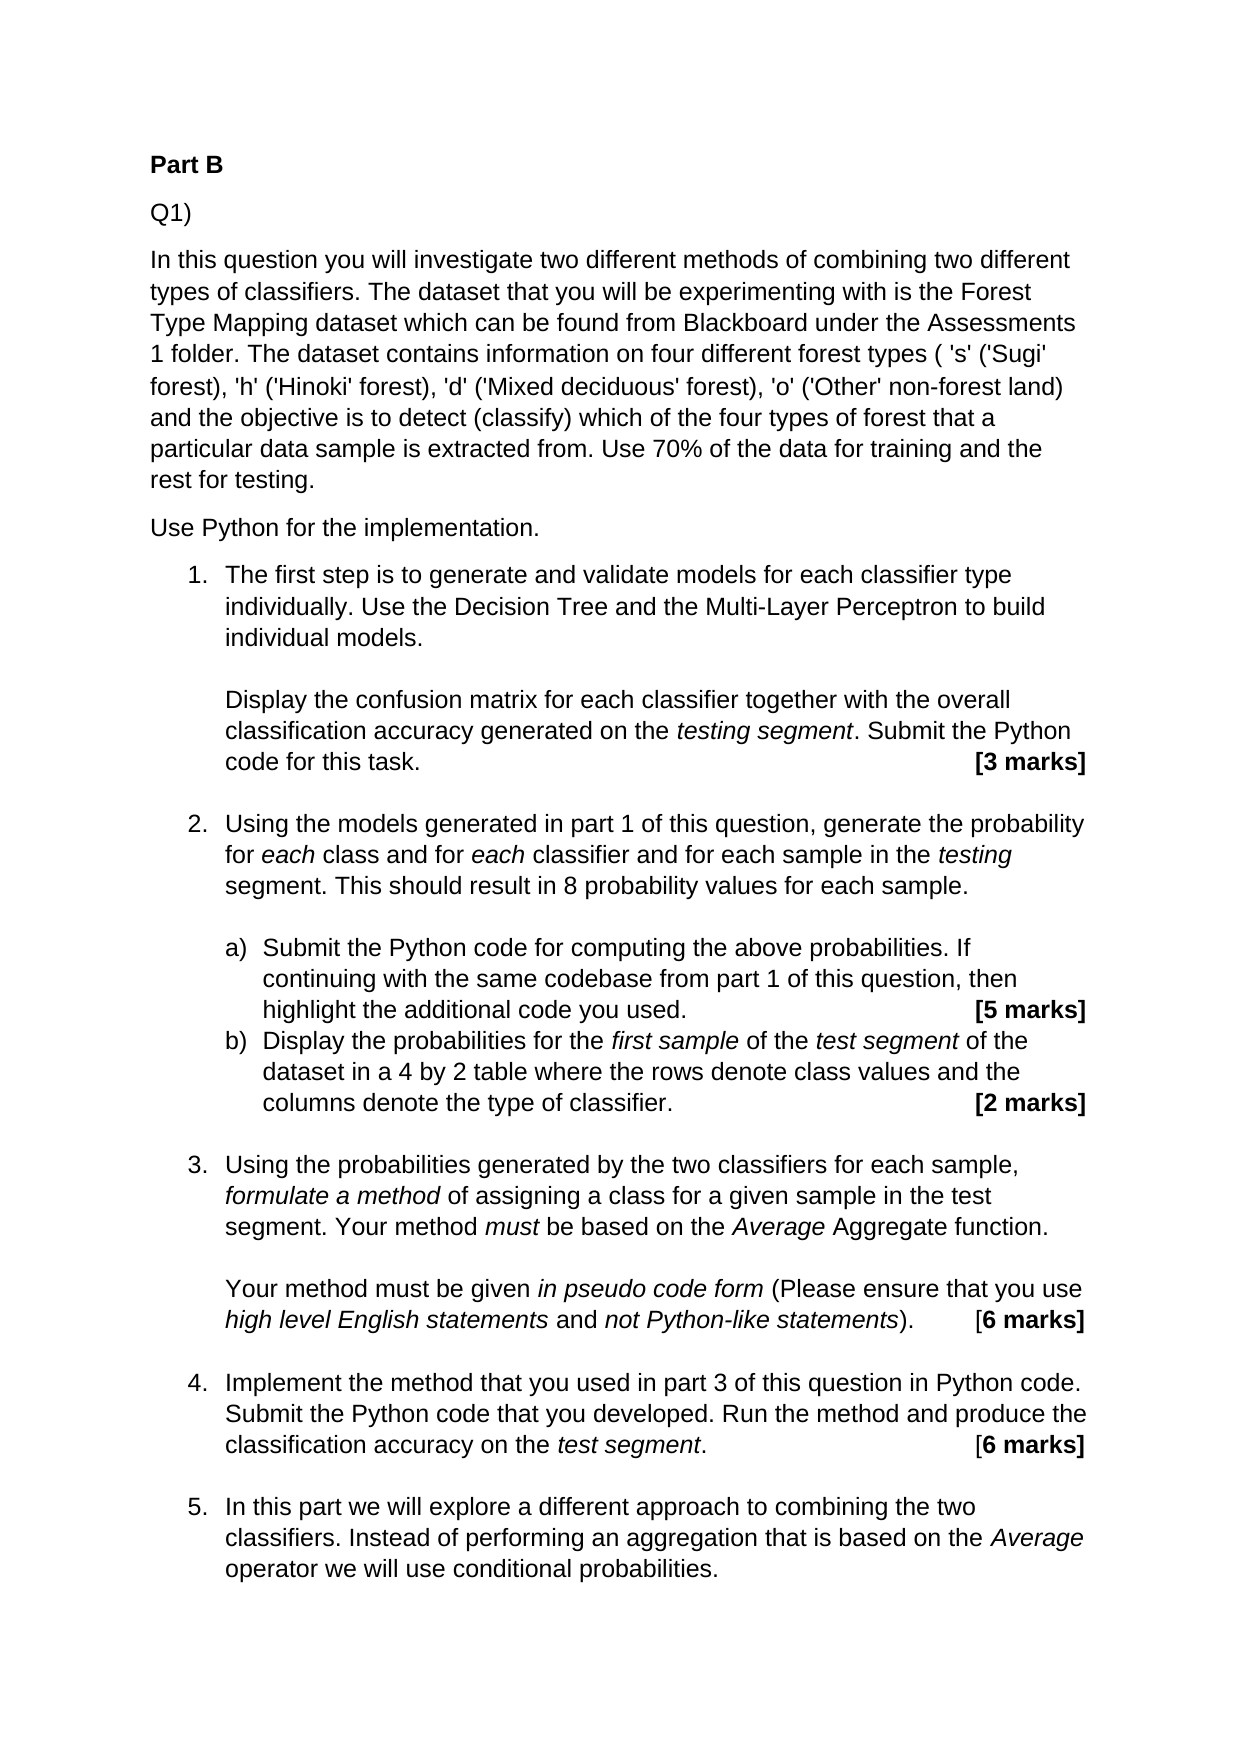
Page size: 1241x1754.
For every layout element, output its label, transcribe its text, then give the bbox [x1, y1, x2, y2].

list In this part we will explore a different approach to combining the two classifiers. Instead of performing an aggregation that is based on the Average operator we will use conditional probabilities. [187, 1492, 1090, 1582]
text Q1) [150, 198, 1090, 226]
list Display the confusion matrix for each classifier together with the overall classification accuracy generated on the testing segment. Submit the Python code for this task. [3 marks] [225, 684, 1090, 775]
list Implement the method that you used in part 3 of this question in Python code. Submit the Python code that you developed. Run the method and produce the classification accuracy on the test segment. [6 marks] [187, 1367, 1090, 1458]
list Using the probabilities generated by the two classifiers for each sample, formulate a method of assigning a class for a given sample in the test segment. Your method must be based on the Average Aggregate function. [187, 1150, 1090, 1272]
list Display the probabilities for the first sample of the test segment of the dataset in a 4 by 2 table where the rows denote class values and the columns denote the type of classifier. [2 marks] [225, 1026, 1090, 1117]
list The first step is to generate and validate models for each classifier type individually. Use the Decision Tree and the Multi-Layer Perceptron to build individual models. [187, 560, 1090, 651]
text In this question you will investigate two different methods of combining two different types of classifiers. The dataset that you will be experimenting with is the Forest Type Mapping dataset which can be found from Blackboard under the Assessments 1 folder. The dataset contains information on four different forest types ( 's' ('Sugi' forest), 'h' ('Hinoki' forest), 'd' ('Mixed deciduous' forest), 'o' ('Other' non-forest land) and the objective is to detect (classify) which of the four types of forest that a particular data sample is extracted from. Use 70% of the data for training and the rest for testing. [150, 245, 1090, 494]
list Submit the Python code for computing the above probabilities. If continuing with the same codebase from part 1 of this question, then highlight the additional code you used. [5 marks] [225, 933, 1090, 1024]
text Part B [150, 150, 1090, 179]
text Use Python for the implementation. [150, 513, 1090, 541]
list Your method must be given in pseudo code form (Please ensure that you use high level English statements and not Python-like statements). [6 marks] [225, 1274, 1090, 1334]
list Using the models generated in part 1 of this question, generate the probability for each class and for each classifier and for each sample in the testing segment. This should result in 8 probability values for each sample. [187, 809, 1090, 899]
